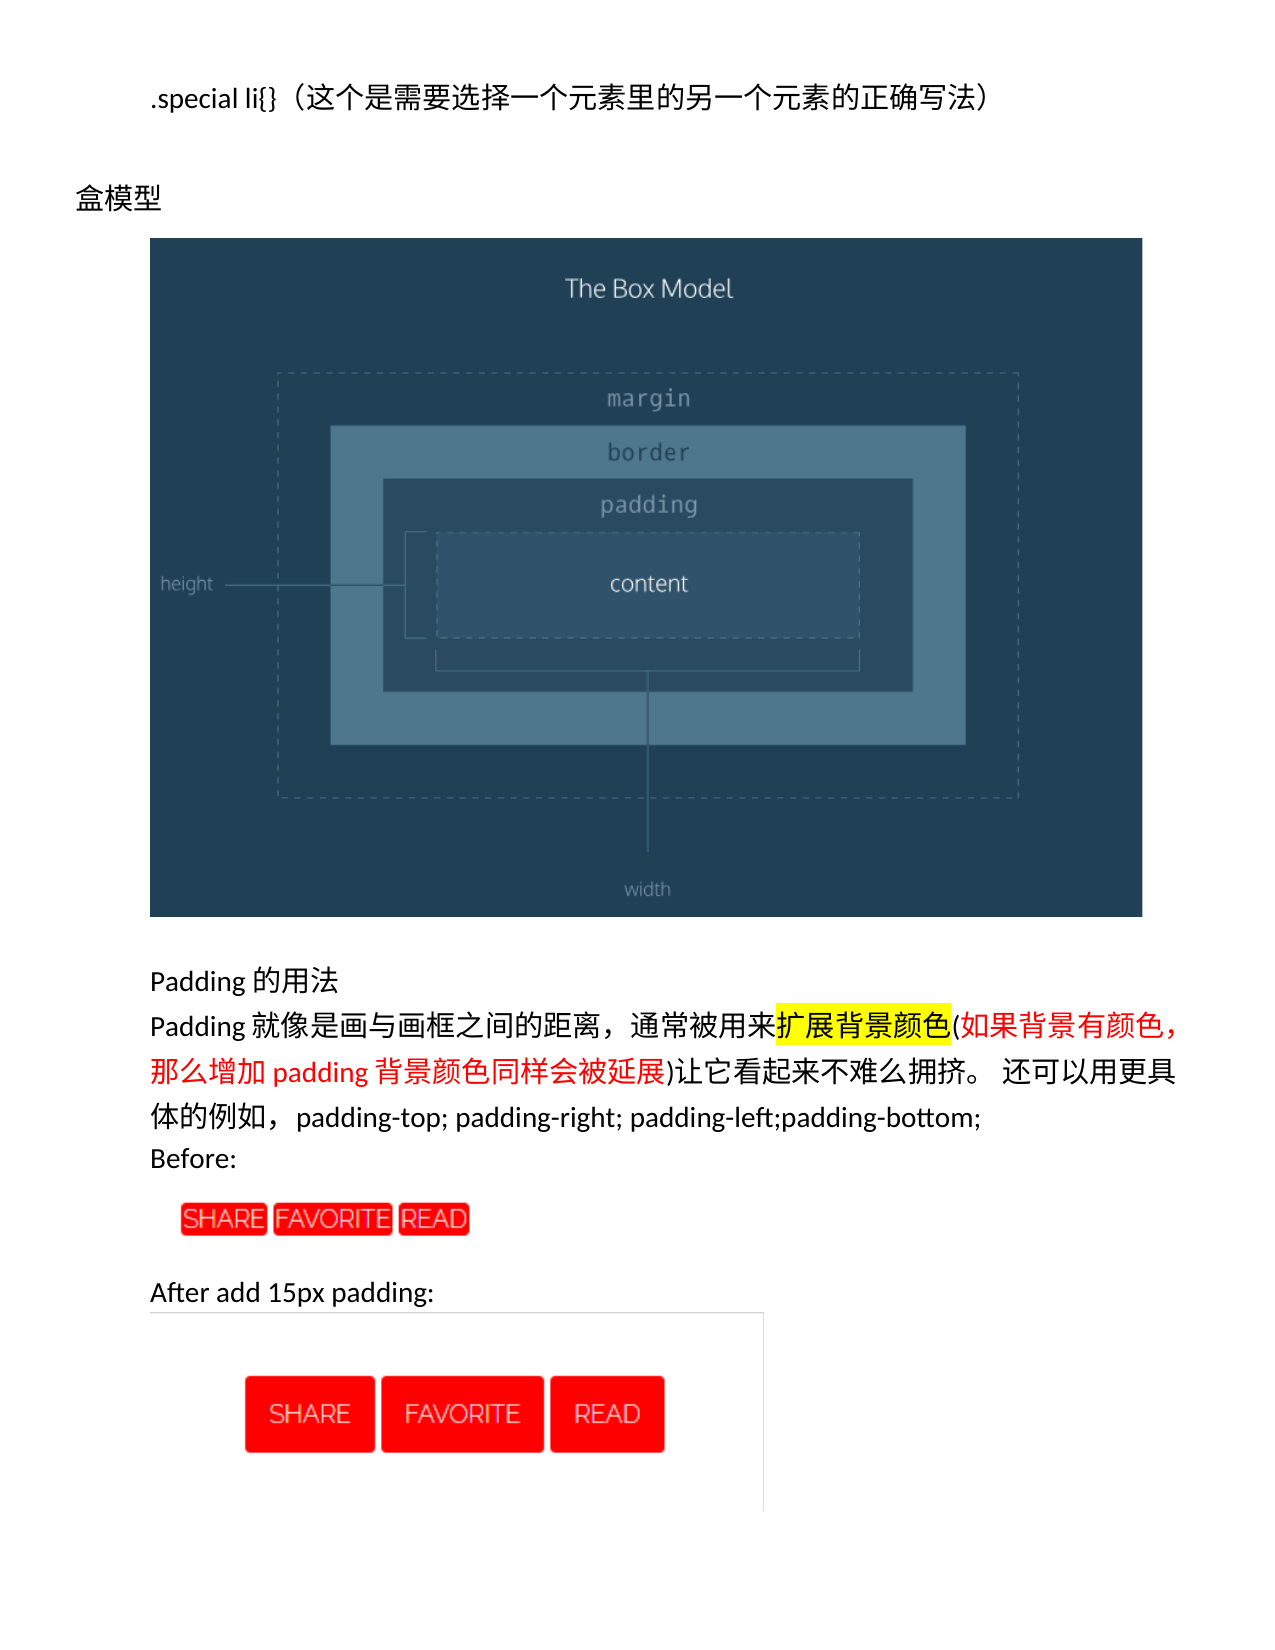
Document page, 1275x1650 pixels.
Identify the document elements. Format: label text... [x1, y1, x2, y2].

list Before: [150, 1140, 1200, 1175]
list Padding 的用法 [150, 957, 1200, 999]
text 盒模型 [75, 176, 1200, 218]
list After add 15px padding: [150, 1274, 1200, 1310]
list Padding就像是画与画框之间的距离，通常被用来扩展背景颜色(如果背景有颜色，那么增加padding背景颜色同样会被延展)让它看起来不难么拥挤。 还可以用更具体的例如，padding-top; padding-right; padding-left;padding-bottom; [150, 1003, 1200, 1136]
picture [150, 1178, 504, 1272]
picture [150, 1312, 764, 1511]
list .special li{}（这个是需要选择一个元素里的另一个元素的正确写法） [150, 75, 1200, 117]
picture [150, 238, 1143, 917]
